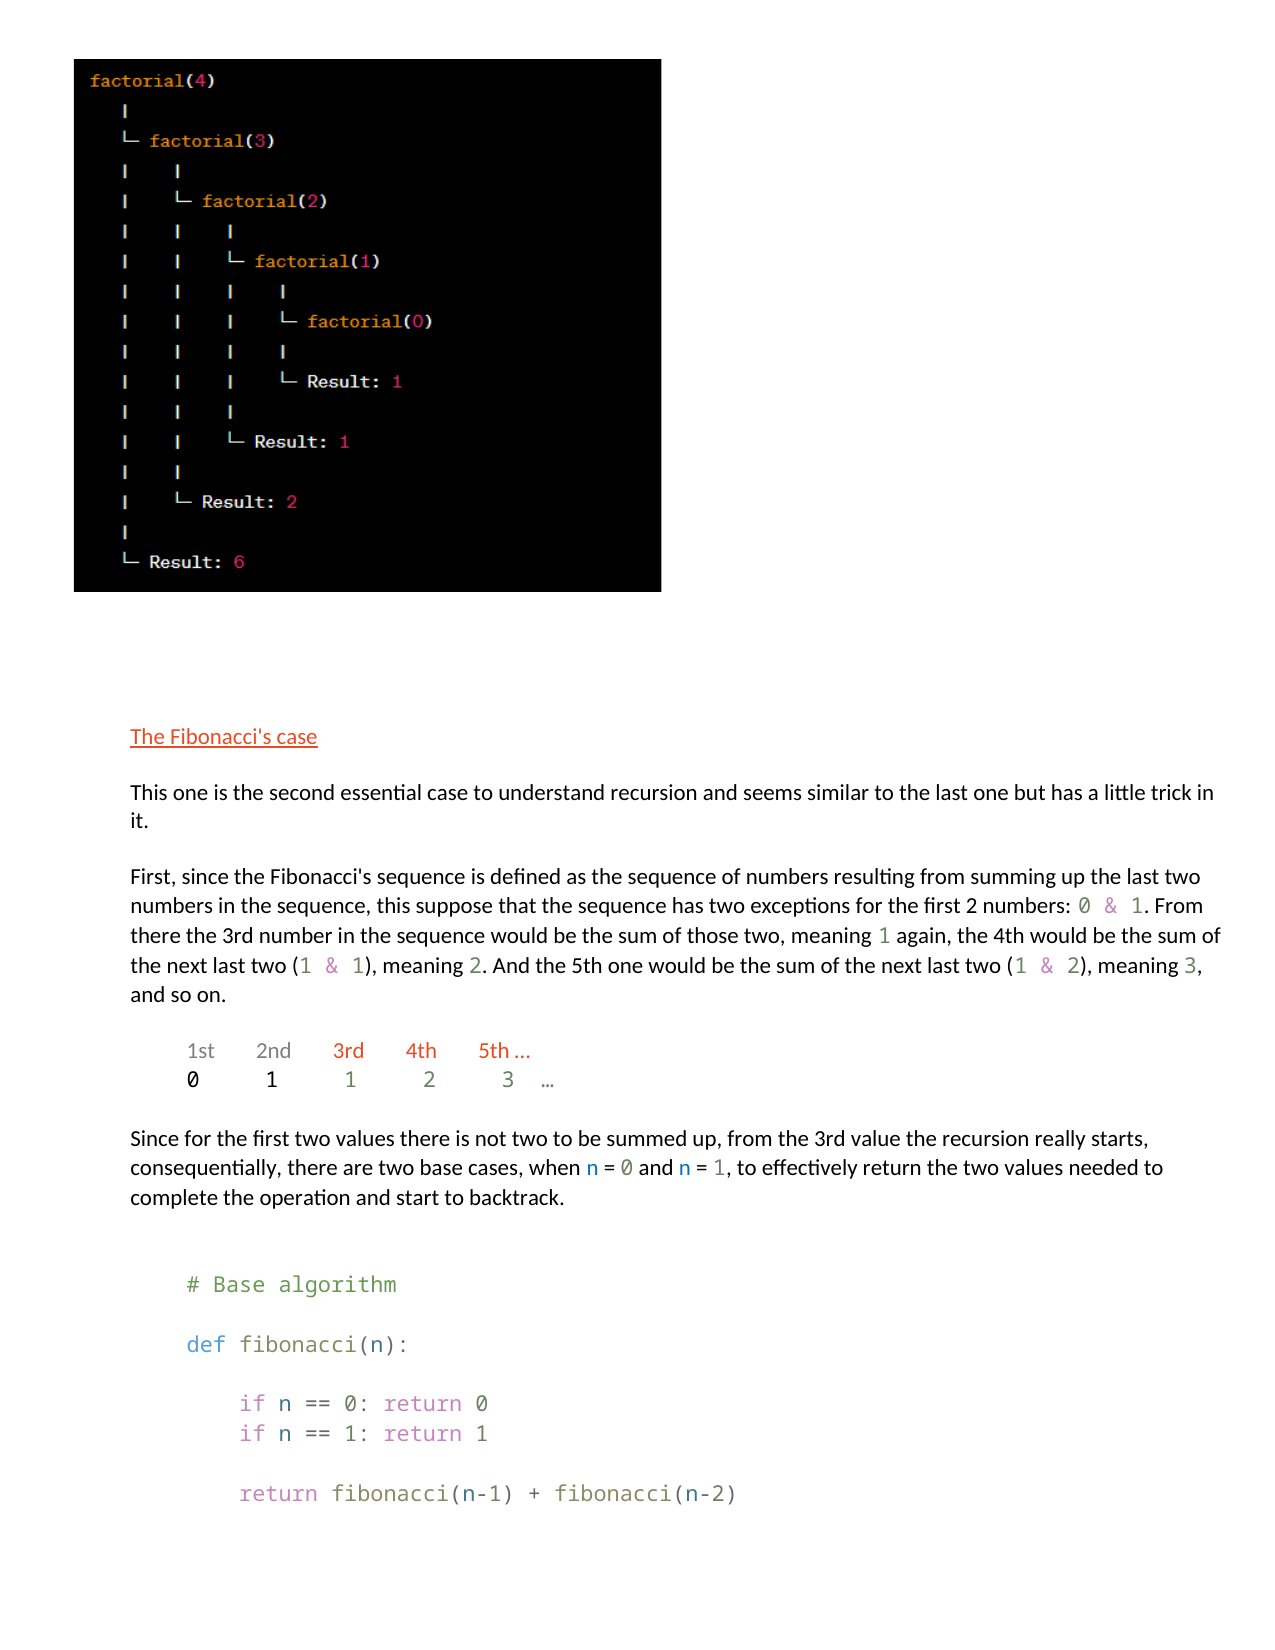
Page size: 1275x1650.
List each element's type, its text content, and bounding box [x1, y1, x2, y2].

text The Fibonacci's case [130, 722, 1226, 750]
text 1st 2nd 3rd 4th 5th … [186, 1036, 1226, 1064]
picture [73, 59, 662, 592]
text # Base algorithm [186, 1269, 1226, 1299]
text First, since the Fibonacci's sequence is defined as the sequence of numbers resulting from summing up the last two numbers in the sequence, this suppose that the sequence has two exceptions for the first 2 numbers: 0 & 1. From there the 3rd number in the sequence would be the sum of those two, meaning 1 again, the 4th would be the sum of the next last two (1 & 1), meaning 2. And the 5th one would be the sum of the next last two (1 & 2), meaning 3, and so on. [130, 862, 1226, 1008]
text return fibonacci(n-1) + fibonacci(n-2) [186, 1478, 1226, 1507]
text def fibonacci(n): [186, 1329, 1226, 1358]
text if n == 1: return 1 [186, 1418, 1226, 1448]
text This one is the second essential case to understand recursion and seems similar to the last one but has a little trick in it. [130, 778, 1226, 834]
text 0 1 1 2 3 … [186, 1064, 1226, 1093]
text Since for the first two values there is not two to be summed up, from the 3rd value the recursion really starts, consequentially, there are two base cases, when n = 0 and n = 1, to effectively return the two values needed to complete the operation and start to backtrack. [130, 1123, 1226, 1211]
text if n == 0: return 0 [186, 1388, 1226, 1418]
